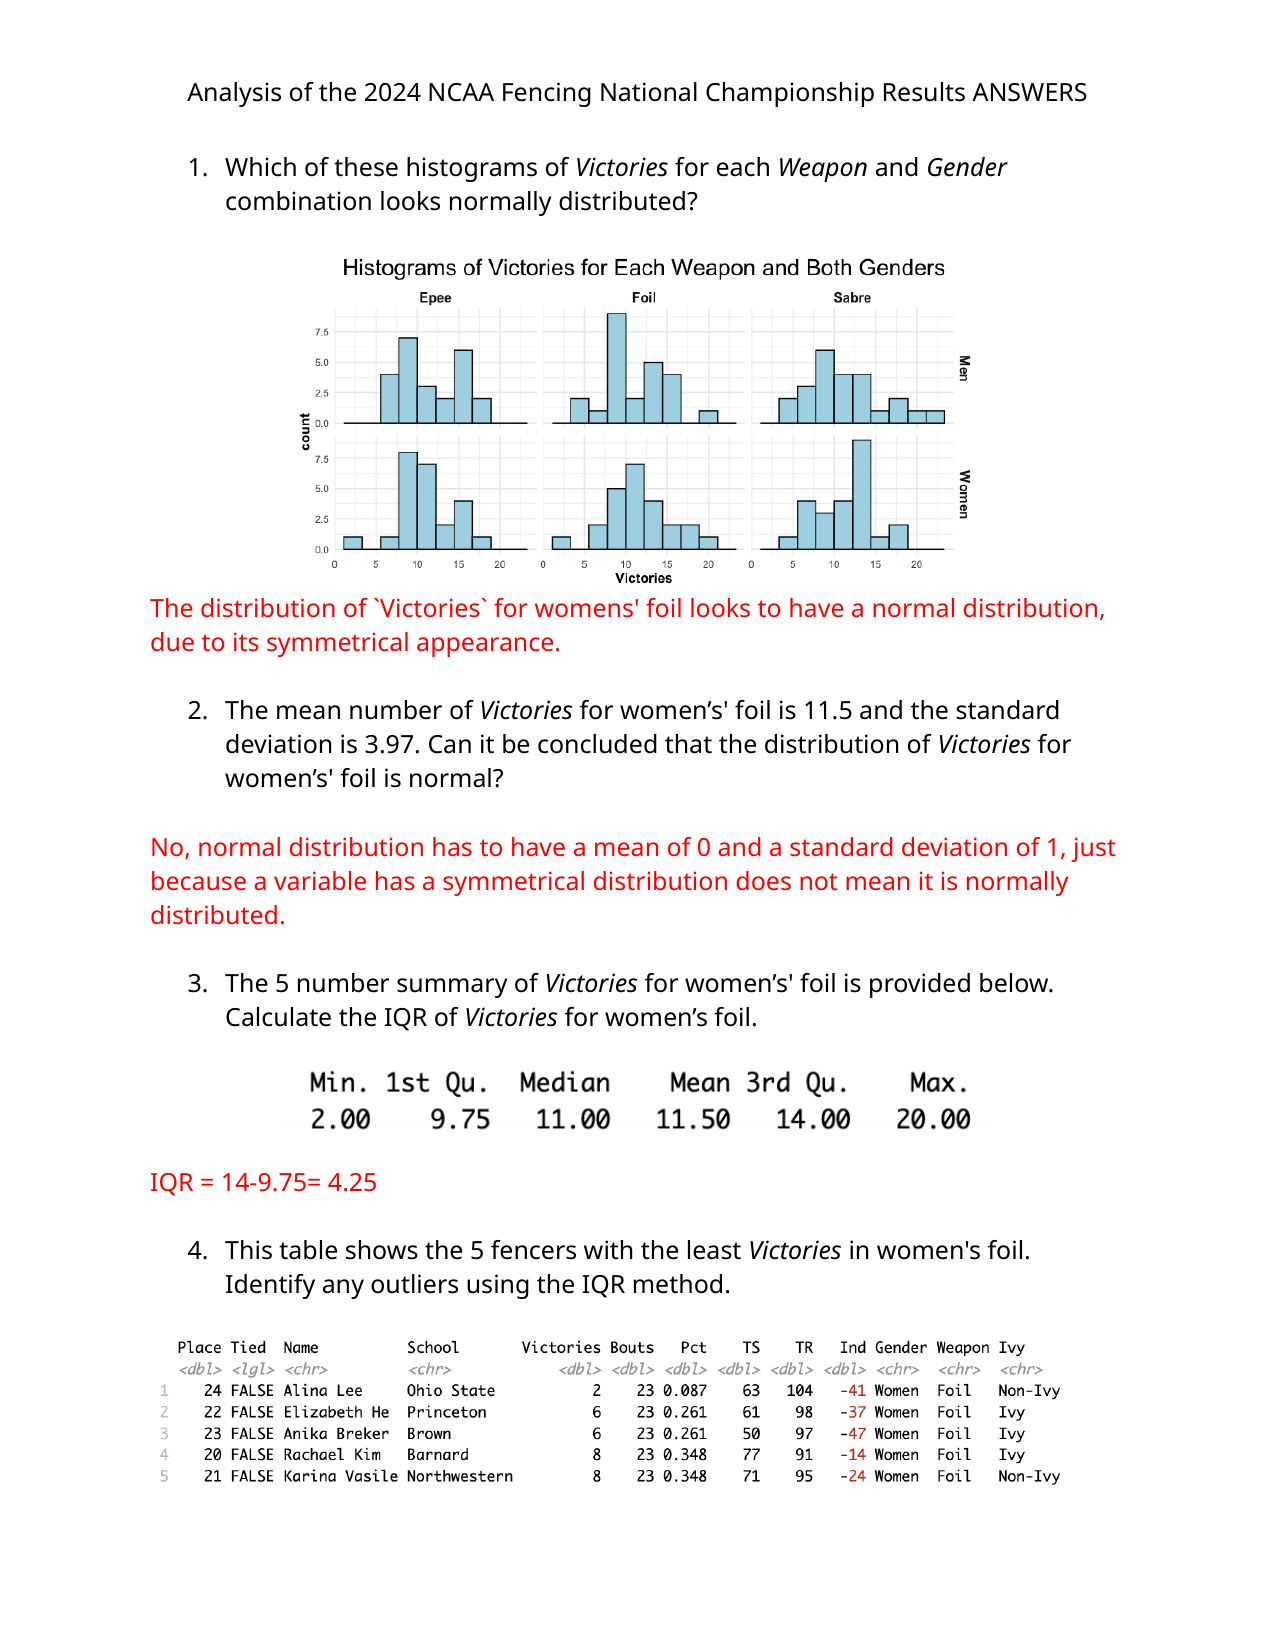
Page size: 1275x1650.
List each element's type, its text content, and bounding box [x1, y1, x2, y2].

picture [278, 1067, 997, 1131]
list The 5 number summary of Victories for women’s' foil is provided below. Calculate the IQR of Victories for women’s foil. [187, 966, 1125, 1034]
list The mean number of Victories for women’s' foil is 11.5 and the standard deviation is 3.97. Can it be concluded that the distribution of Victories for women’s' foil is normal? [187, 693, 1125, 795]
list Which of these histograms of Victories for each Weapon and Gender combination looks normally distributed? [187, 150, 1125, 218]
list This table shows the 5 fencers with the least Victories in women's foil. Identify any outliers using the IQR method. [187, 1232, 1125, 1301]
picture [293, 252, 982, 591]
picture [158, 1334, 1117, 1488]
text The distribution of `Victories` for womens' foil looks to have a normal distribution, due to its symmetrical appearance. [150, 591, 1125, 659]
text No, normal distribution has to have a mean of 0 and a standard deviation of 1, just because a variable has a symmetrical distribution does not mean it is normally distributed. [150, 829, 1125, 931]
text IQR = 14-9.75= 4.25 [150, 1164, 1125, 1198]
